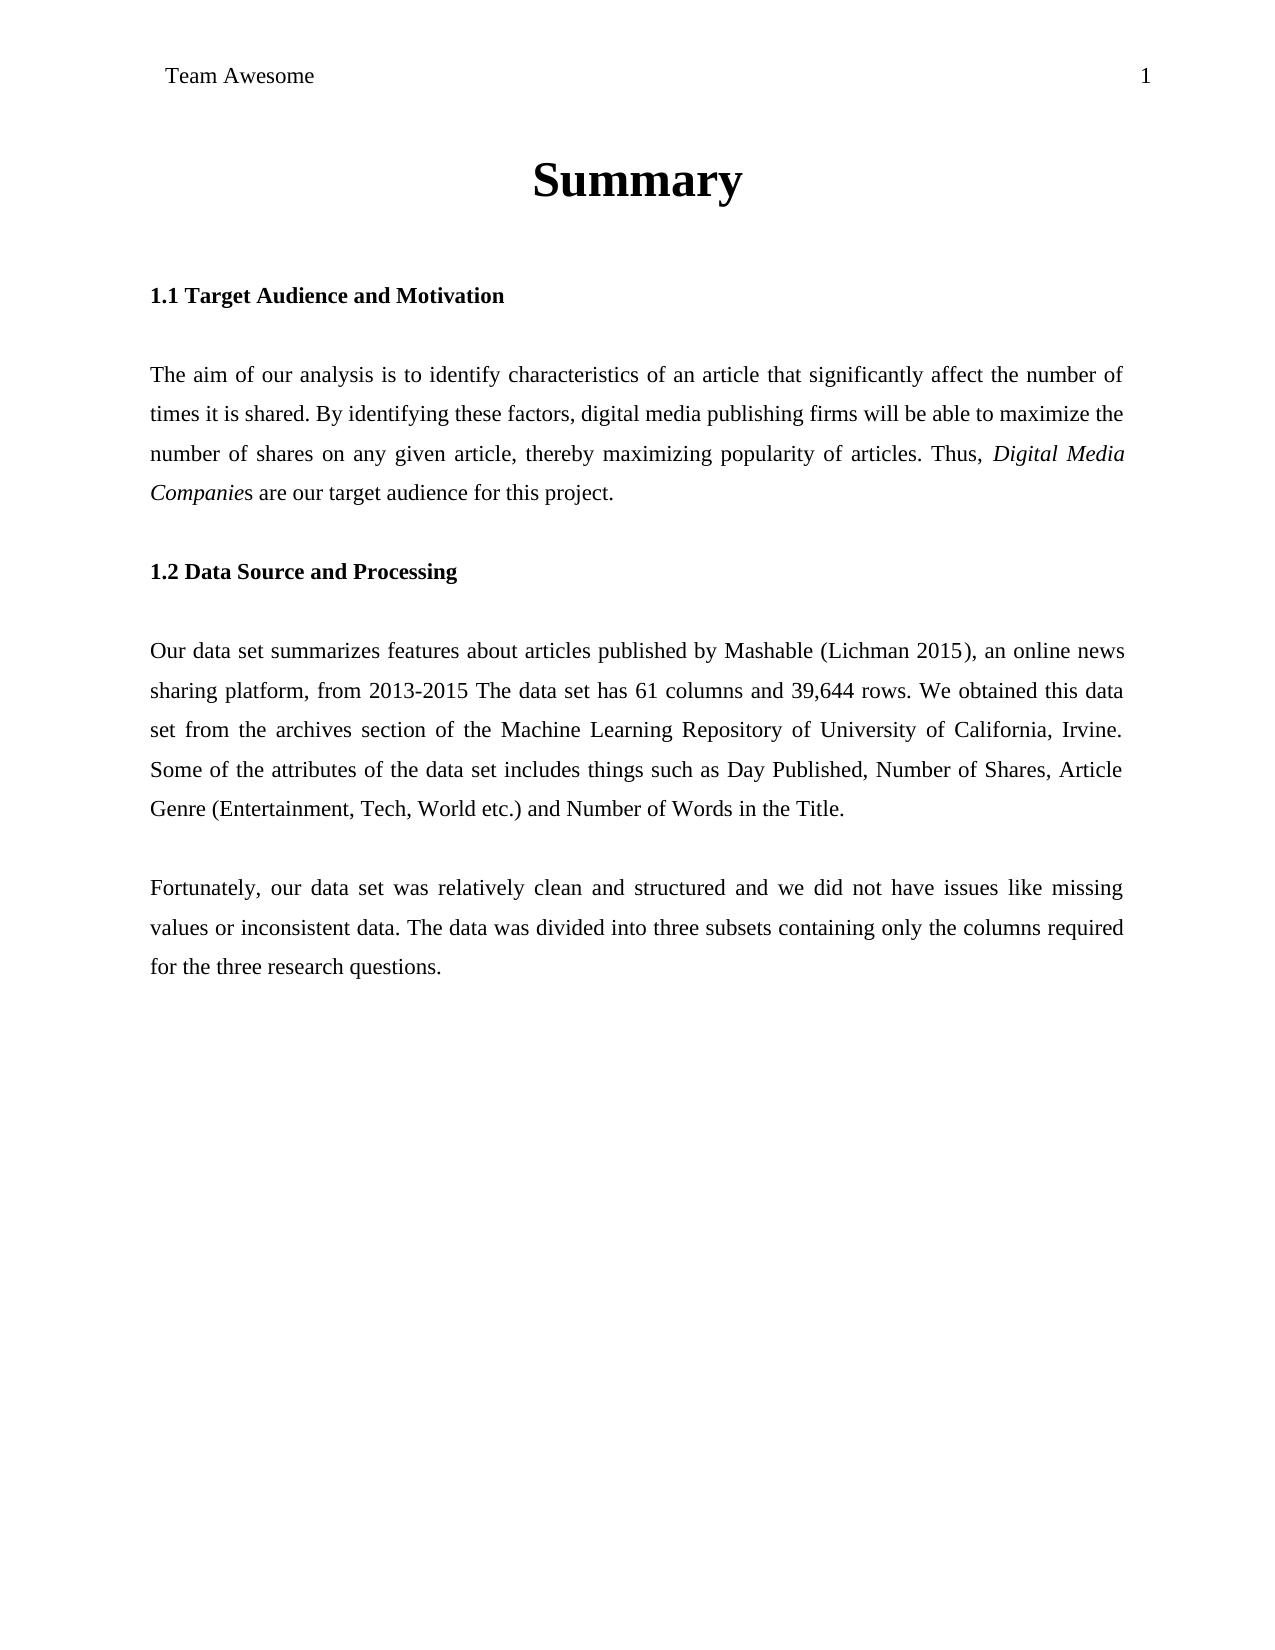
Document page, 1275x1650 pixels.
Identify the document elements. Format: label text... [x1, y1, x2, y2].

text 1.1 Target Audience and Motivation [150, 282, 1125, 308]
text Our data set summarizes features about articles published by Mashable (Lichman 2015), an online news sharing platform, from 2013-2015 The data set has 61 columns and 39,644 rows. We obtained this data set from the archives section of the Machine Learning Repository of University of California, Irvine. Some of the attributes of the data set includes things such as Day Published, Number of Shares, Article Genre (Entertainment, Tech, World etc.) and Number of Words in the Title. [150, 637, 1125, 822]
text 1.2 Data Source and Processing [150, 558, 1125, 585]
text Fortunately, our data set was relatively clean and structured and we did not have issues like missing values or inconsistent data. The data was divided into three subsets containing only the columns required for the three research questions. [150, 874, 1125, 979]
text Summary [150, 150, 1125, 207]
text The aim of our analysis is to identify characteristics of an article that significantly affect the number of times it is shared. By identifying these factors, digital media publishing firms will be able to maximize the number of shares on any given article, thereby maximizing popularity of articles. Thus, Digital Media Companies are our target audience for this project. [150, 361, 1125, 506]
